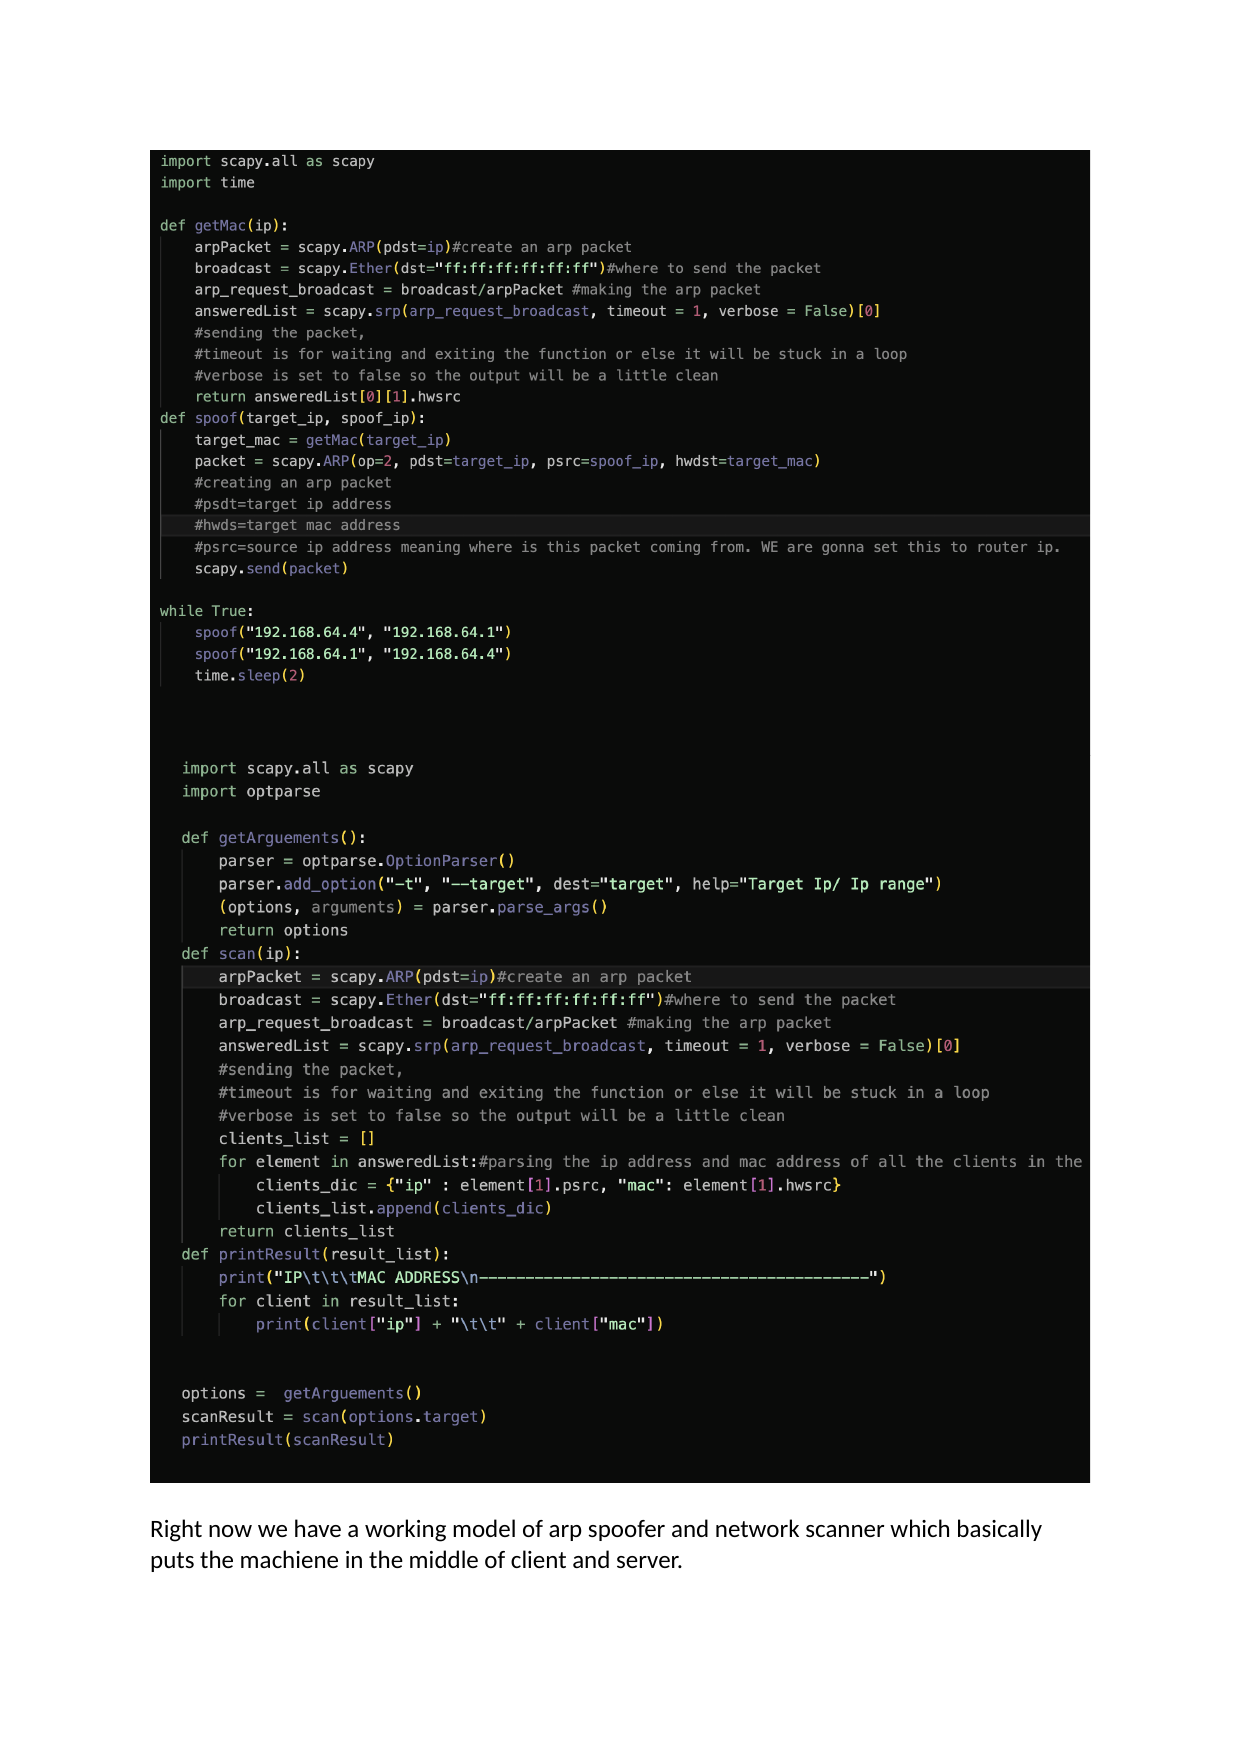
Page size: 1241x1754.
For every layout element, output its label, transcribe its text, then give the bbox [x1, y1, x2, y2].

text Right now we have a working model of arp spoofer and network scanner which basically puts the machiene in the middle of client and server. [150, 1513, 1090, 1574]
picture [150, 150, 1091, 1483]
